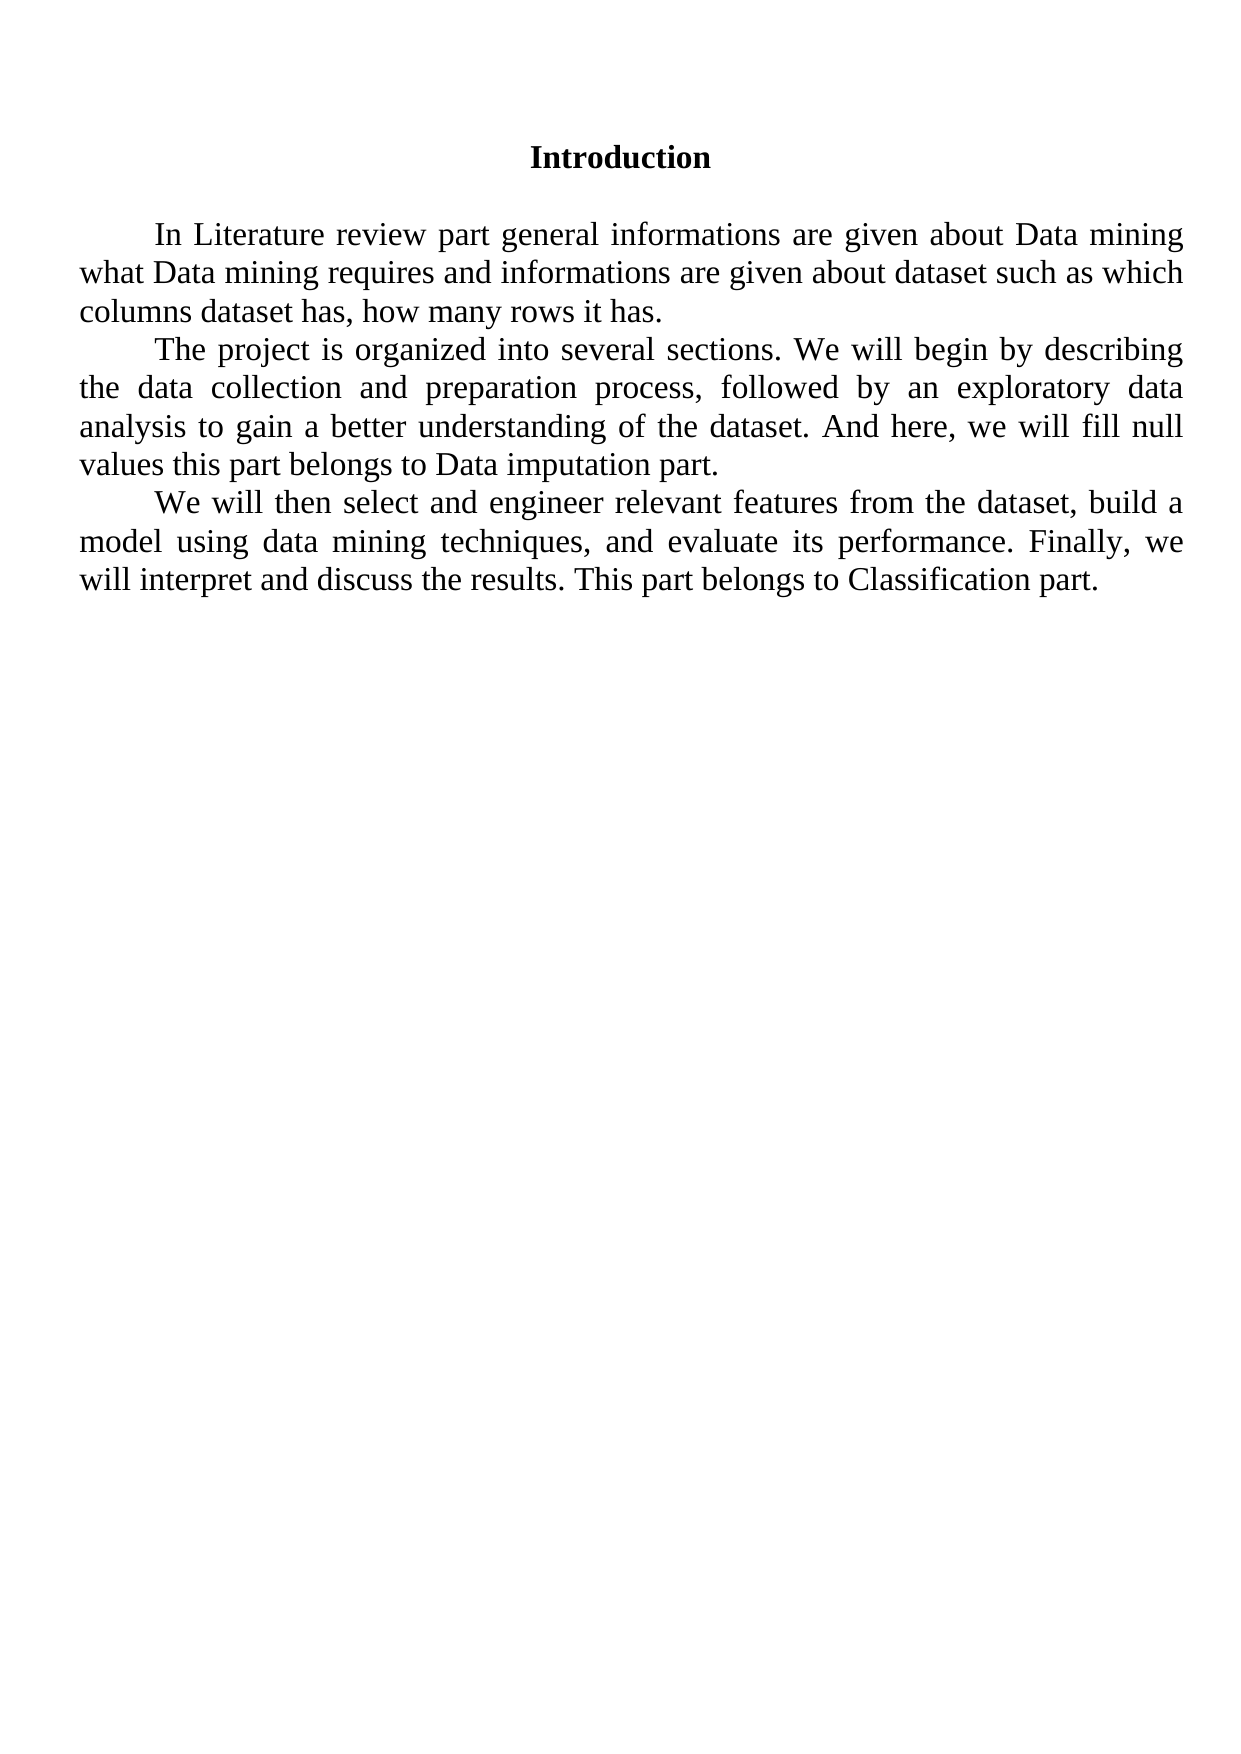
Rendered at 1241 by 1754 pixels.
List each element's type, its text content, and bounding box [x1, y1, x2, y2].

text We will then select and engineer relevant features from the dataset, build a model using data mining techniques, and evaluate its performance. Finally, we will interpret and discuss the results. This part belongs to Classification part. [79, 482, 1185, 597]
text In Literature review part general informations are given about Data mining what Data mining requires and informations are given about dataset such as which columns dataset has, how many rows it has. [79, 214, 1185, 329]
text The project is organized into several sections. We will begin by describing the data collection and preparation process, followed by an exploratory data analysis to gain a better understanding of the dataset. And here, we will fill null values this part belongs to Data imputation part. [79, 329, 1185, 482]
text Introduction [303, 137, 938, 176]
